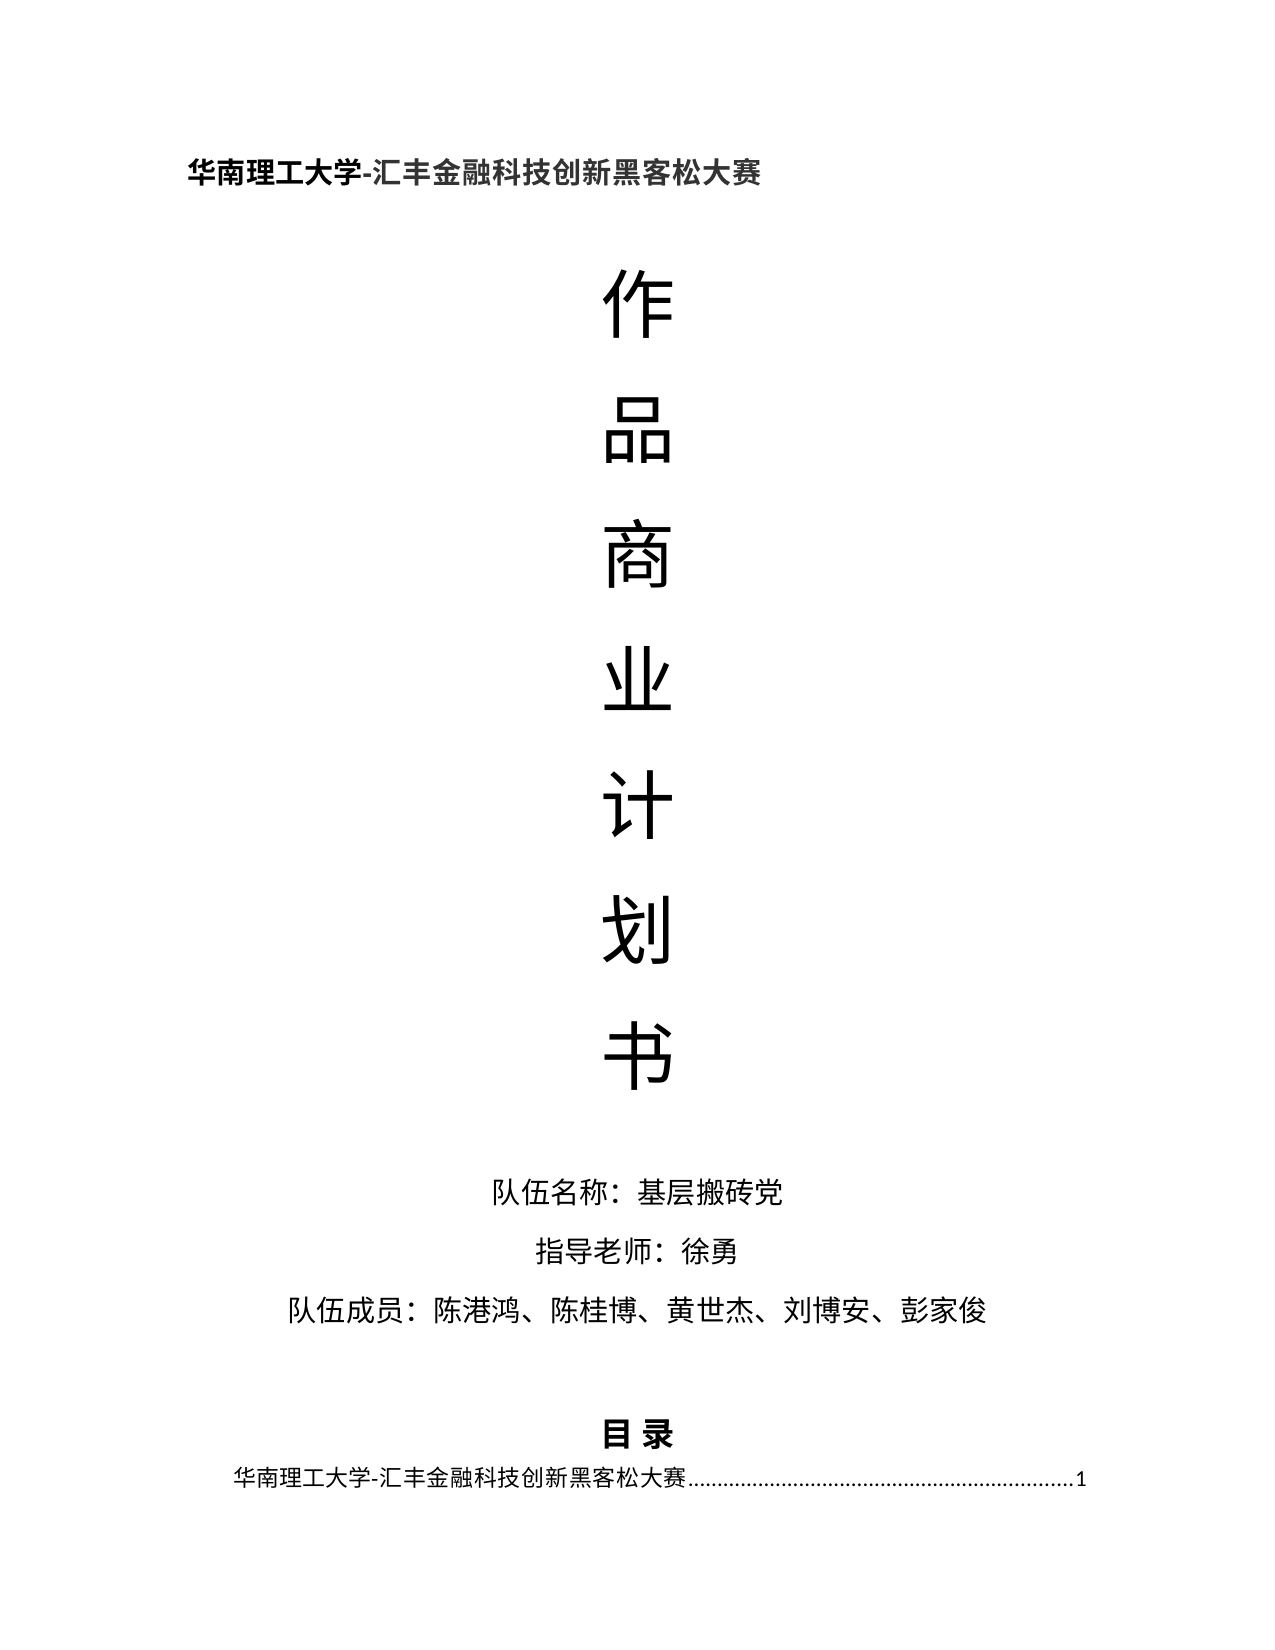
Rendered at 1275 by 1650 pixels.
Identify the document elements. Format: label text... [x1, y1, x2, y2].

text 队伍成员：陈港鸿、陈桂博、黄世杰、刘博安、彭家俊 [187, 1287, 1087, 1330]
text 指导老师：徐勇 [187, 1228, 1087, 1271]
text 作 [187, 245, 1087, 354]
text 书 [187, 997, 1087, 1106]
text 队伍名称：基层搬砖党 [187, 1169, 1087, 1212]
text 业 [187, 621, 1087, 730]
subtitle 华南理工大学-汇丰金融科技创新黑客松大赛 [187, 150, 1087, 192]
text 划 [187, 872, 1087, 980]
text 品 [187, 371, 1087, 479]
text 计 [187, 746, 1087, 855]
text 商 [187, 496, 1087, 604]
